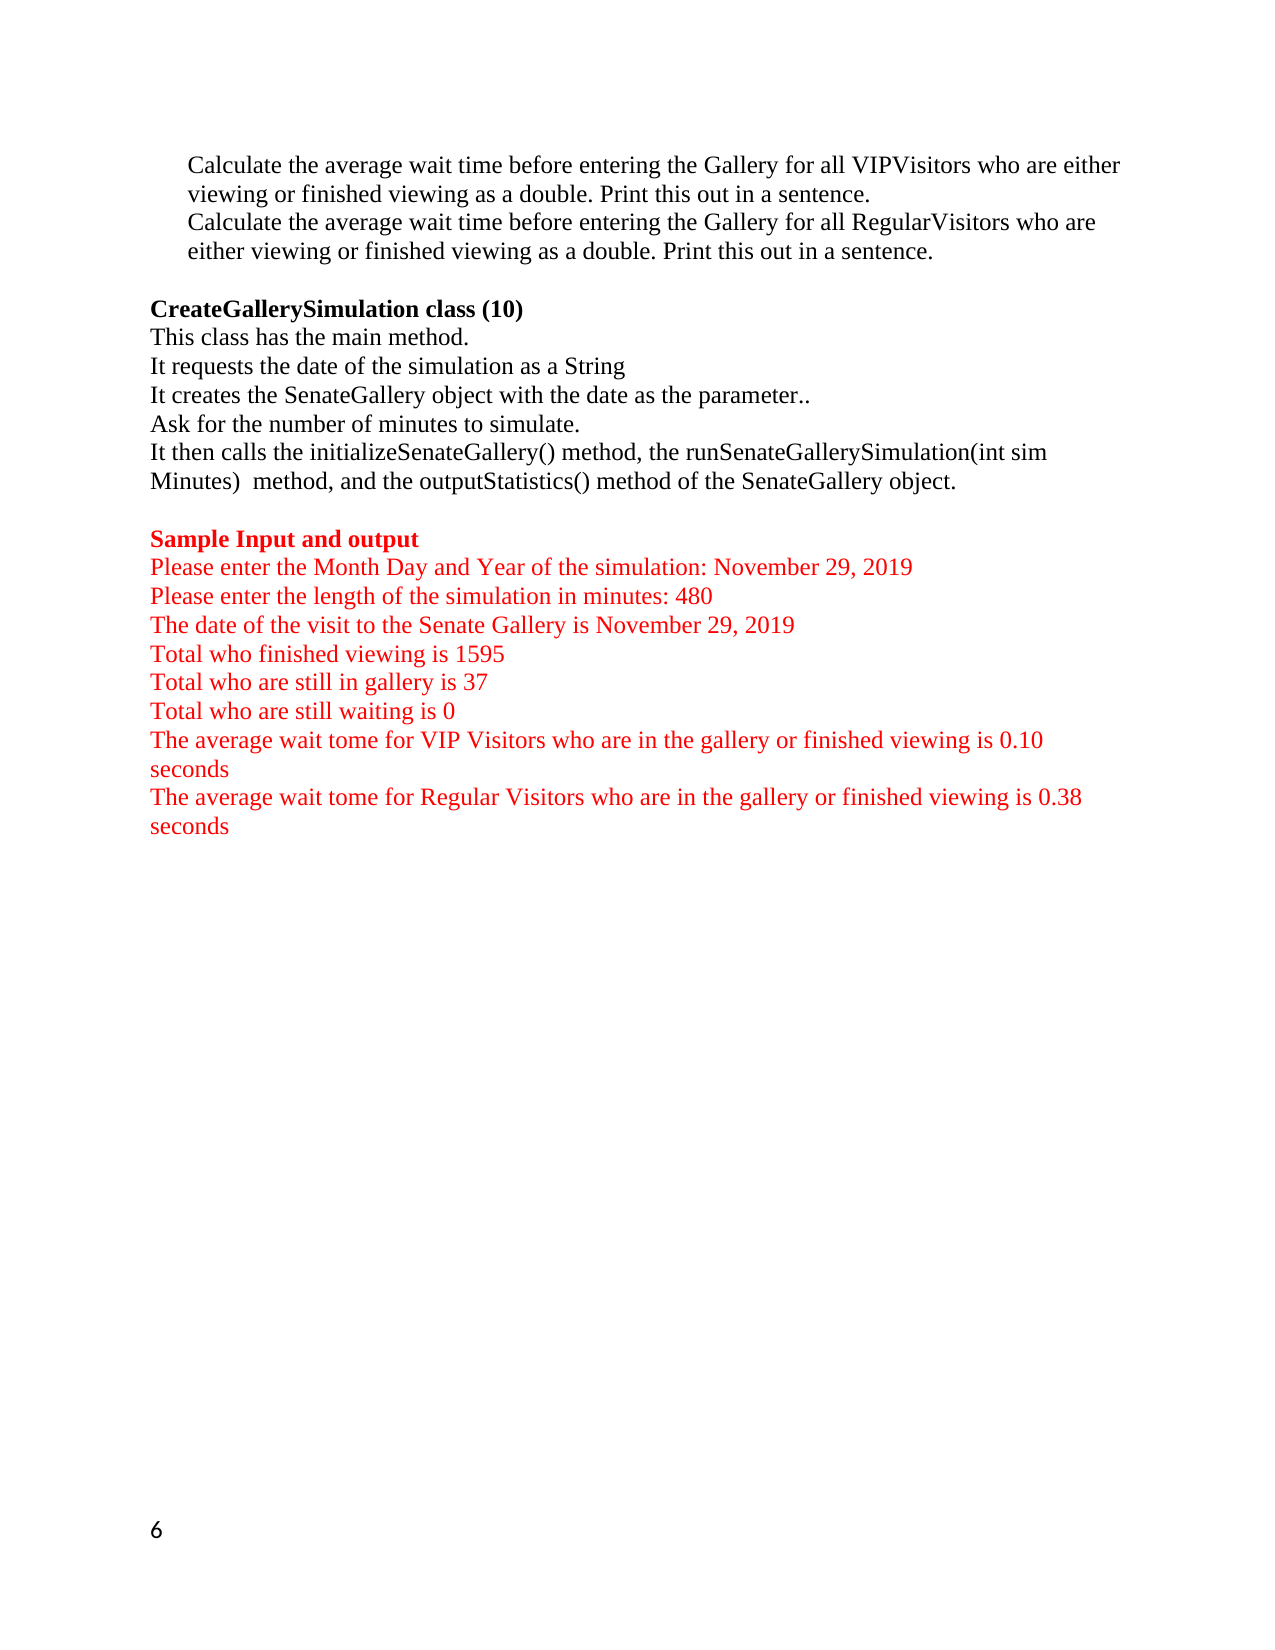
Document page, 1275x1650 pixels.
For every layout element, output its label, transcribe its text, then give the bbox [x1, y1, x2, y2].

text Total who are still in gallery is 37 [150, 667, 1125, 696]
text CreateGallerySimulation class (10) [150, 294, 1125, 322]
text Total who are still waiting is 0 [150, 696, 1125, 725]
text It then calls the initializeSenateGallery() method, the runSenateGallerySimulation(int sim Minutes) method, and the outputStatistics() method of the SenateGallery object. [150, 437, 1125, 495]
text The average wait tome for VIP Visitors who are in the gallery or finished viewing is 0.10 seconds [150, 725, 1125, 782]
text The average wait tome for Regular Visitors who are in the gallery or finished viewing is 0.38 seconds [150, 782, 1125, 840]
text It requests the date of the simulation as a String [150, 351, 1125, 380]
text The date of the visit to the Senate Gallery is November 29, 2019 [150, 610, 1125, 639]
text Total who finished viewing is 1595 [150, 639, 1125, 667]
list Calculate the average wait time before entering the Gallery for all VIPVisitors who are either viewing or finished viewing as a double. Print this out in a sentence. [187, 150, 1125, 207]
text It creates the SenateGallery object with the date as the parameter.. [150, 380, 1125, 409]
text Please enter the Month Day and Year of the simulation: November 29, 2019 [150, 552, 1125, 581]
text Ask for the number of minutes to simulate. [150, 409, 1125, 437]
list Calculate the average wait time before entering the Gallery for all RegularVisitors who are either viewing or finished viewing as a double. Print this out in a sentence. [187, 207, 1125, 265]
text Sample Input and output [150, 524, 1125, 552]
text This class has the main method. [150, 322, 1125, 351]
text Please enter the length of the simulation in minutes: 480 [150, 581, 1125, 610]
